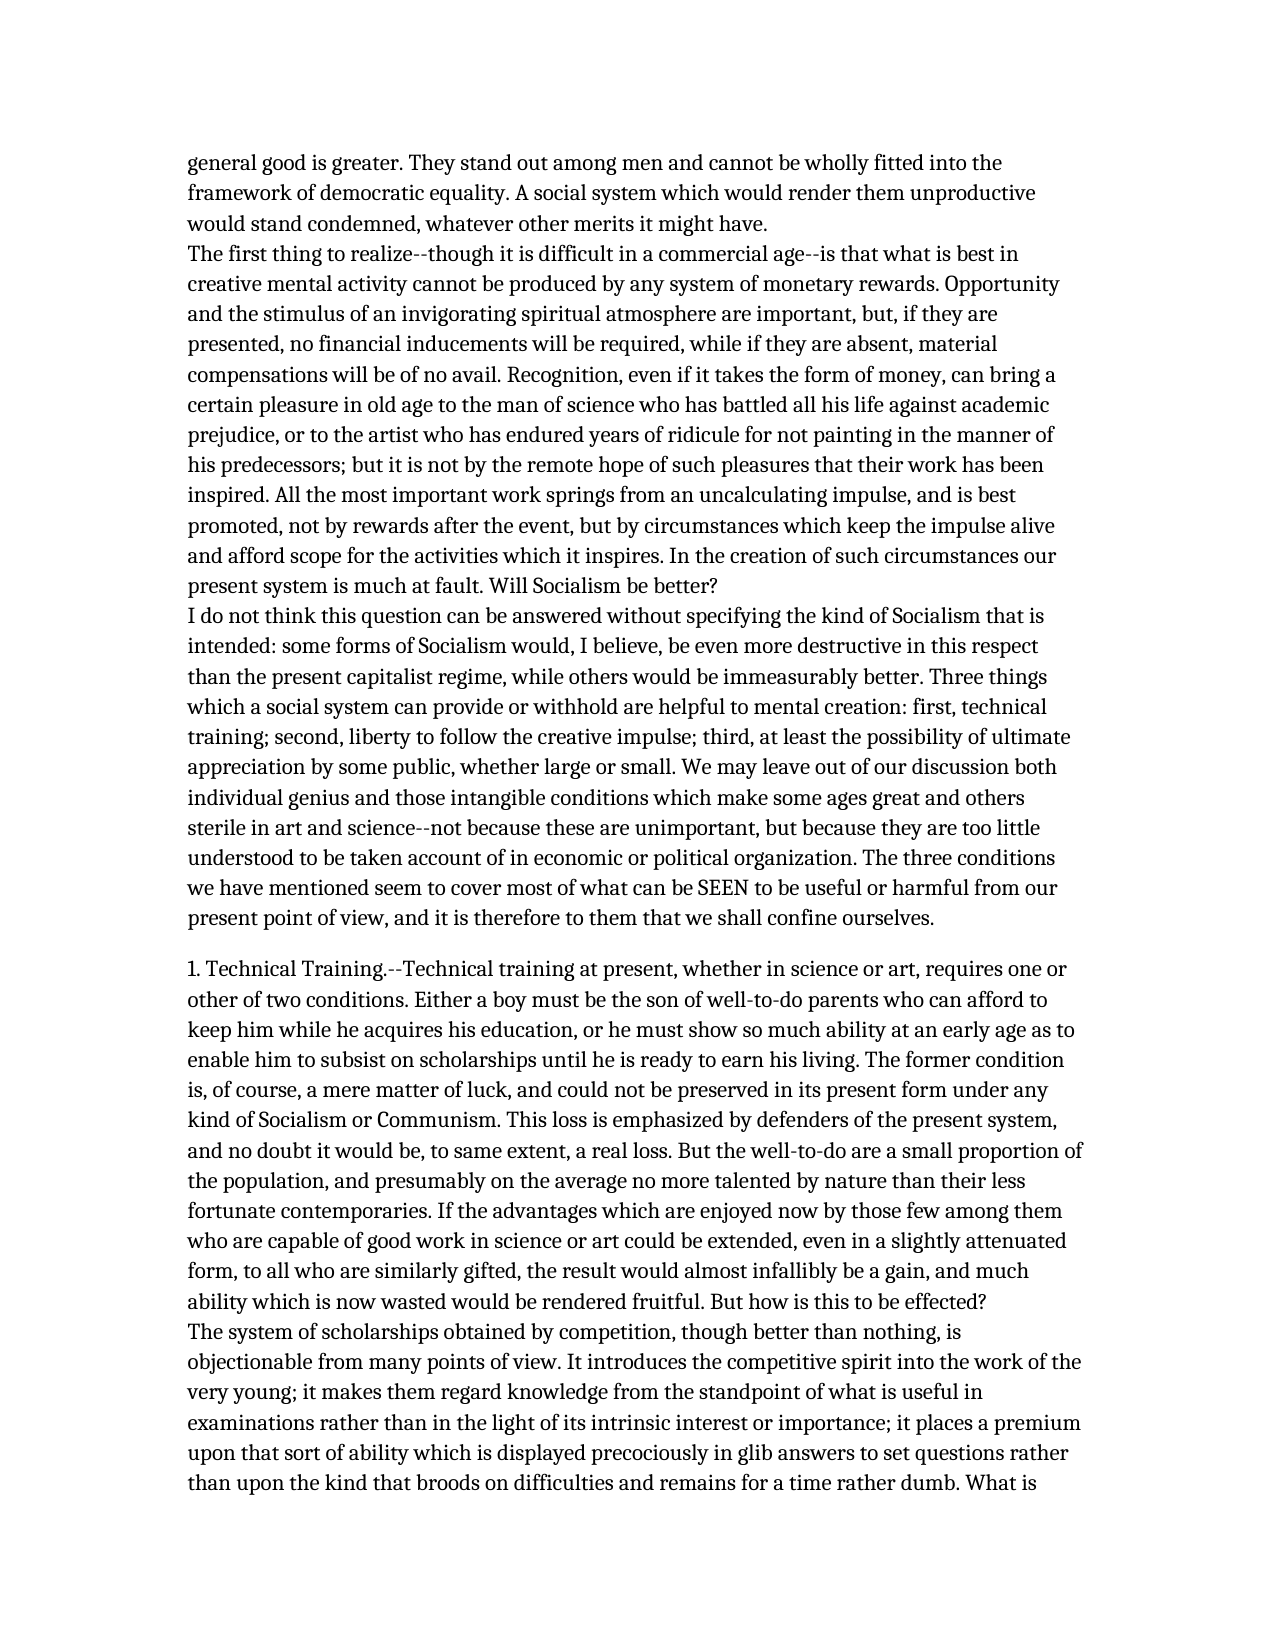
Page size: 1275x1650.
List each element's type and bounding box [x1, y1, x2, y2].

text [187, 150, 1087, 932]
text [187, 956, 1087, 1496]
